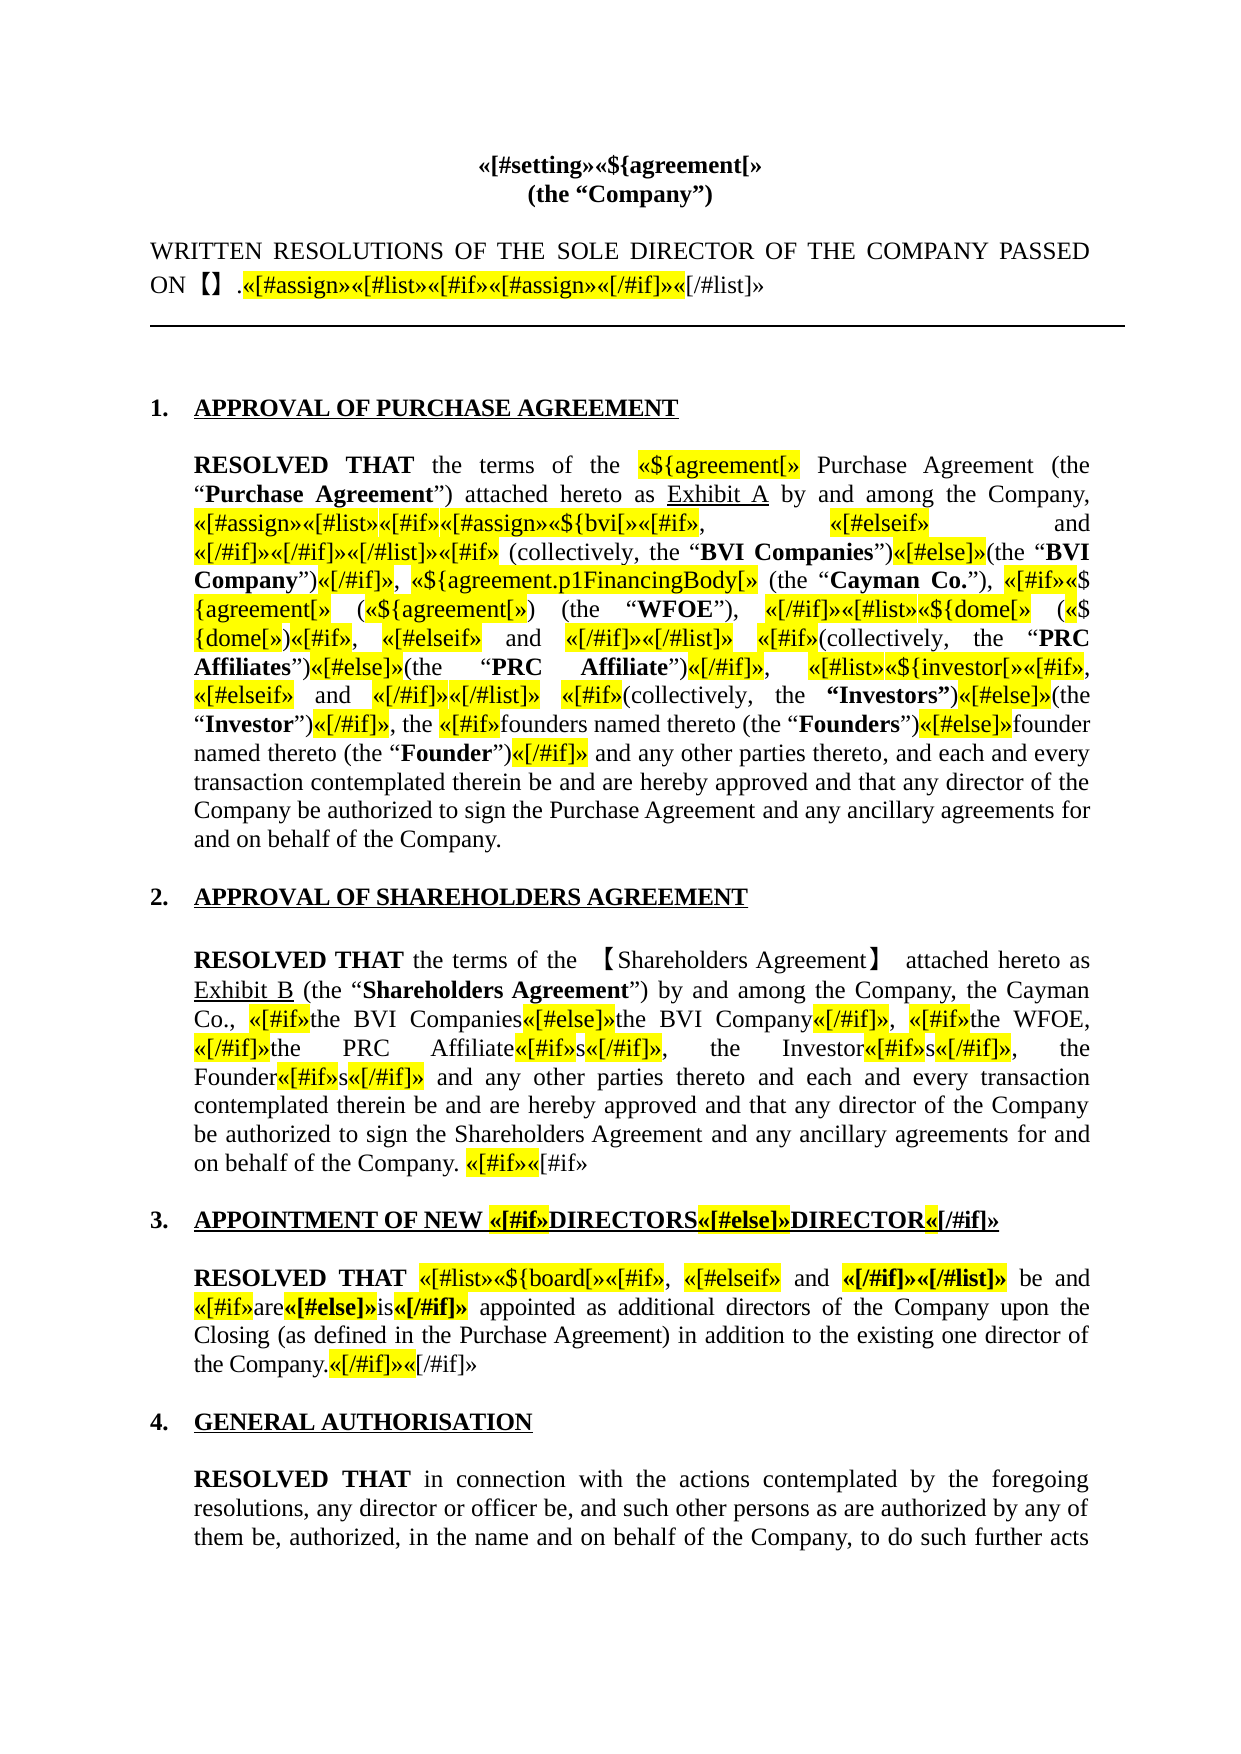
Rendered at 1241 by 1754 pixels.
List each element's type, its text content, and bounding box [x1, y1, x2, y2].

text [194, 1464, 1090, 1550]
list APPROVAL OF PURCHASE AGREEMENT [150, 393, 1090, 422]
list RESOLVED THAT the terms of the «${agreement[» Purchase Agreement (the “Purchase Agreement”) attached hereto as Exhibit A by and among the Company, «[#assign»«[#list»«[#if»«[#assign»«${bvi[»«[#if», «[#elseif» and «[/#if]»«[/#if]»«[/#list]»«[#if» (collectively, the “BVI Companies”)«[#else]»(the “BVI Company”)«[/#if]», «${agreement.p1FinancingBody[» (the “Cayman Co.”), «[#if»«${agreement[» («${agreement[») (the “WFOE”), «[/#if]»«[#list»«${dome[» («${dome[»)«[#if», «[#elseif» and «[/#if]»«[/#list]» «[#if»(collectively, the “PRC Affiliates”)«[#else]»(the “PRC Affiliate”)«[/#if]», «[#list»«${investor[»«[#if», «[#elseif» and «[/#if]»«[/#list]» «[#if»(collectively, the “Investors”)«[#else]»(the “Investor”)«[/#if]», the «[#if»founders named thereto (the “Founders”)«[#else]»founder named thereto (the “Founder”)«[/#if]» and any other parties thereto, and each and every transaction contemplated therein be and are hereby approved and that any director of the Company be authorized to sign the Purchase Agreement and any ancillary agreements for and on behalf of the Company. [194, 450, 1090, 853]
list APPROVAL OF SHAREHOLDERS AGREEMENT [150, 882, 1090, 910]
text (the “Company”) [150, 179, 1090, 207]
list APPOINTMENT OF NEW «[#if»DIRECTORS«[#else]»DIRECTOR«[/#if]» [938, 1205, 1090, 1234]
text RESOLVED THAT the terms of the 【Shareholders Agreement】 attached hereto as Exhibit B (the “Shareholders Agreement”) by and among the Company, the Cayman Co., «[#if»the BVI Companies«[#else]»the BVI Company«[/#if]», «[#if»the WFOE, «[/#if]»the PRC Affiliate«[#if»s«[/#if]», the Investor«[#if»s«[/#if]», the Founder«[#if»s«[/#if]» and any other parties thereto and each and every transaction contemplated therein be and are hereby approved and that any director of the Company be authorized to sign the Shareholders Agreement and any ancillary agreements for and on behalf of the Company. «[#if»«[#if» [194, 939, 1090, 1177]
text «[#setting»«${agreement[» [150, 150, 1090, 179]
list GENERAL AUTHORISATION [150, 1407, 1090, 1435]
text RESOLVED THAT «[#list»«${board[»«[#if», «[#elseif» and «[/#if]»«[/#list]» be and «[#if»are«[#else]»is«[/#if]» appointed as additional directors of the Company upon the Closing (as defined in the Purchase Agreement) in addition to the existing one director of the Company.«[/#if]»«[/#if]» [194, 1263, 1090, 1378]
list APPOINTMENT OF NEW «[#if»DIRECTORS«[#else]»DIRECTOR«[/#if]» [150, 1205, 489, 1234]
text WRITTEN RESOLUTIONS OF THE SOLE DIRECTOR OF THE COMPANY PASSED ON【】.«[#assign»«[#list»«[#if»«[#assign»«[/#if]»«[/#list]» [150, 236, 1090, 301]
list APPOINTMENT OF NEW «[#if»DIRECTORS«[#else]»DIRECTOR«[/#if]» [549, 1205, 698, 1230]
